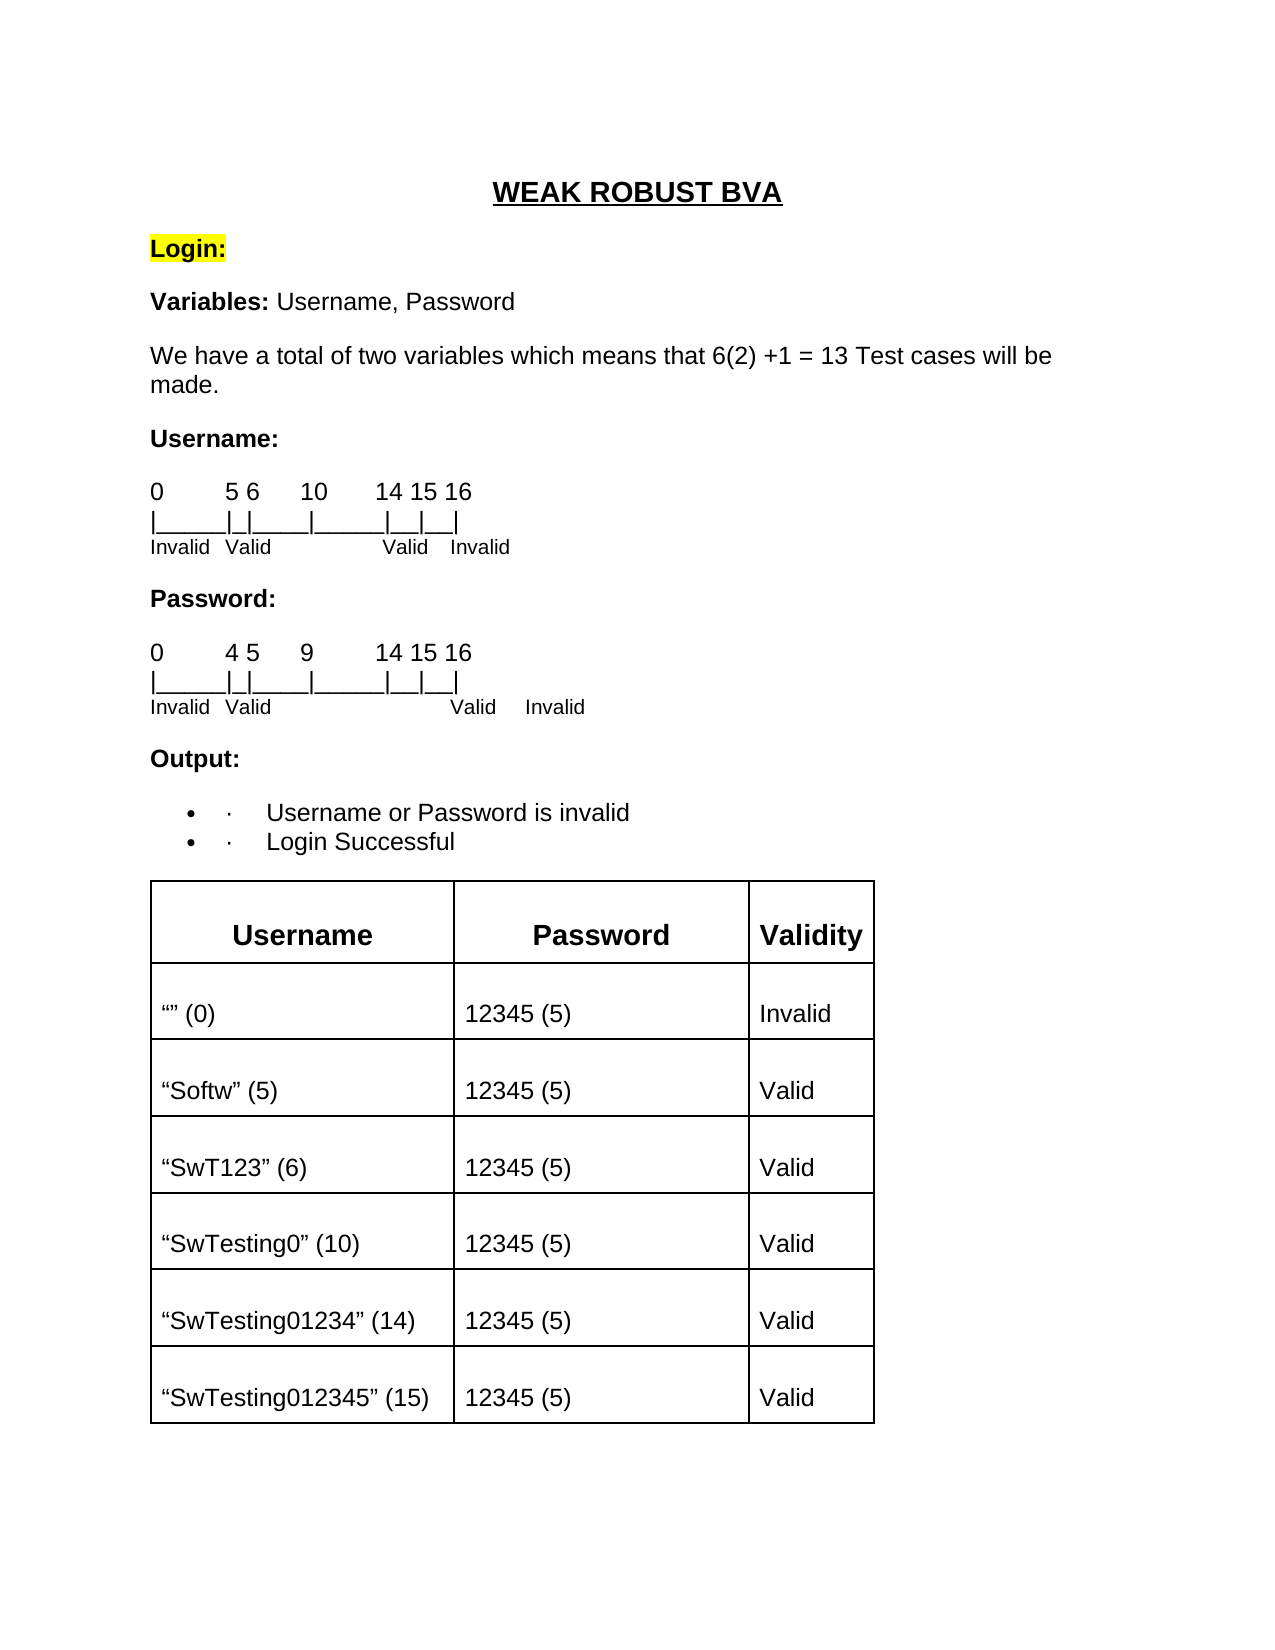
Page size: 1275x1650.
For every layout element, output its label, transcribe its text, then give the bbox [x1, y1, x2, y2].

table_cell 12345 (5) [455, 1347, 748, 1422]
text Password: [150, 584, 1125, 612]
text We have a total of two variables which means that 6(2) +1 = 13 Test cases will be made. [150, 341, 1125, 398]
table_cell Valid [750, 1194, 873, 1268]
table_cell “SwTesting012345” (15) [152, 1347, 453, 1422]
text WEAK ROBUST BVA [150, 175, 1125, 208]
table_header Username [152, 882, 453, 962]
table_cell Valid [750, 1270, 873, 1345]
text 0 4 5 9 14 15 16 [150, 637, 1125, 666]
table_cell Valid [750, 1040, 873, 1115]
text 0 5 6 10 14 15 16 [150, 477, 1125, 506]
table_cell Valid [750, 1347, 873, 1422]
table_cell Valid [750, 1117, 873, 1192]
text Login: [150, 233, 1125, 262]
text Username: [150, 423, 1125, 452]
table_cell 12345 (5) [455, 1117, 748, 1192]
table_cell Invalid [750, 964, 873, 1038]
text |_____|_|____|_____|__|__| [150, 666, 1125, 695]
list · Login Successful [187, 826, 1125, 855]
text Output: [150, 744, 1125, 773]
table_cell 12345 (5) [455, 964, 748, 1038]
table_cell “SwTesting0” (10) [152, 1194, 453, 1268]
table_cell “” (0) [152, 964, 453, 1038]
text Invalid Valid Valid Invalid [150, 535, 1125, 559]
table_cell “Softw” (5) [152, 1040, 453, 1115]
table_cell 12345 (5) [455, 1270, 748, 1345]
table_cell “SwT123” (6) [152, 1117, 453, 1192]
table_header Password [455, 882, 748, 962]
text |_____|_|____|_____|__|__| [150, 506, 1125, 535]
list · Username or Password is invalid [187, 798, 1125, 826]
text Variables: Username, Password [150, 287, 1125, 316]
table_cell 12345 (5) [455, 1040, 748, 1115]
table_header Validity [750, 882, 873, 962]
table_cell “SwTesting01234” (14) [152, 1270, 453, 1345]
table_cell 12345 (5) [455, 1194, 748, 1268]
text Invalid Valid Valid Invalid [150, 695, 1125, 719]
